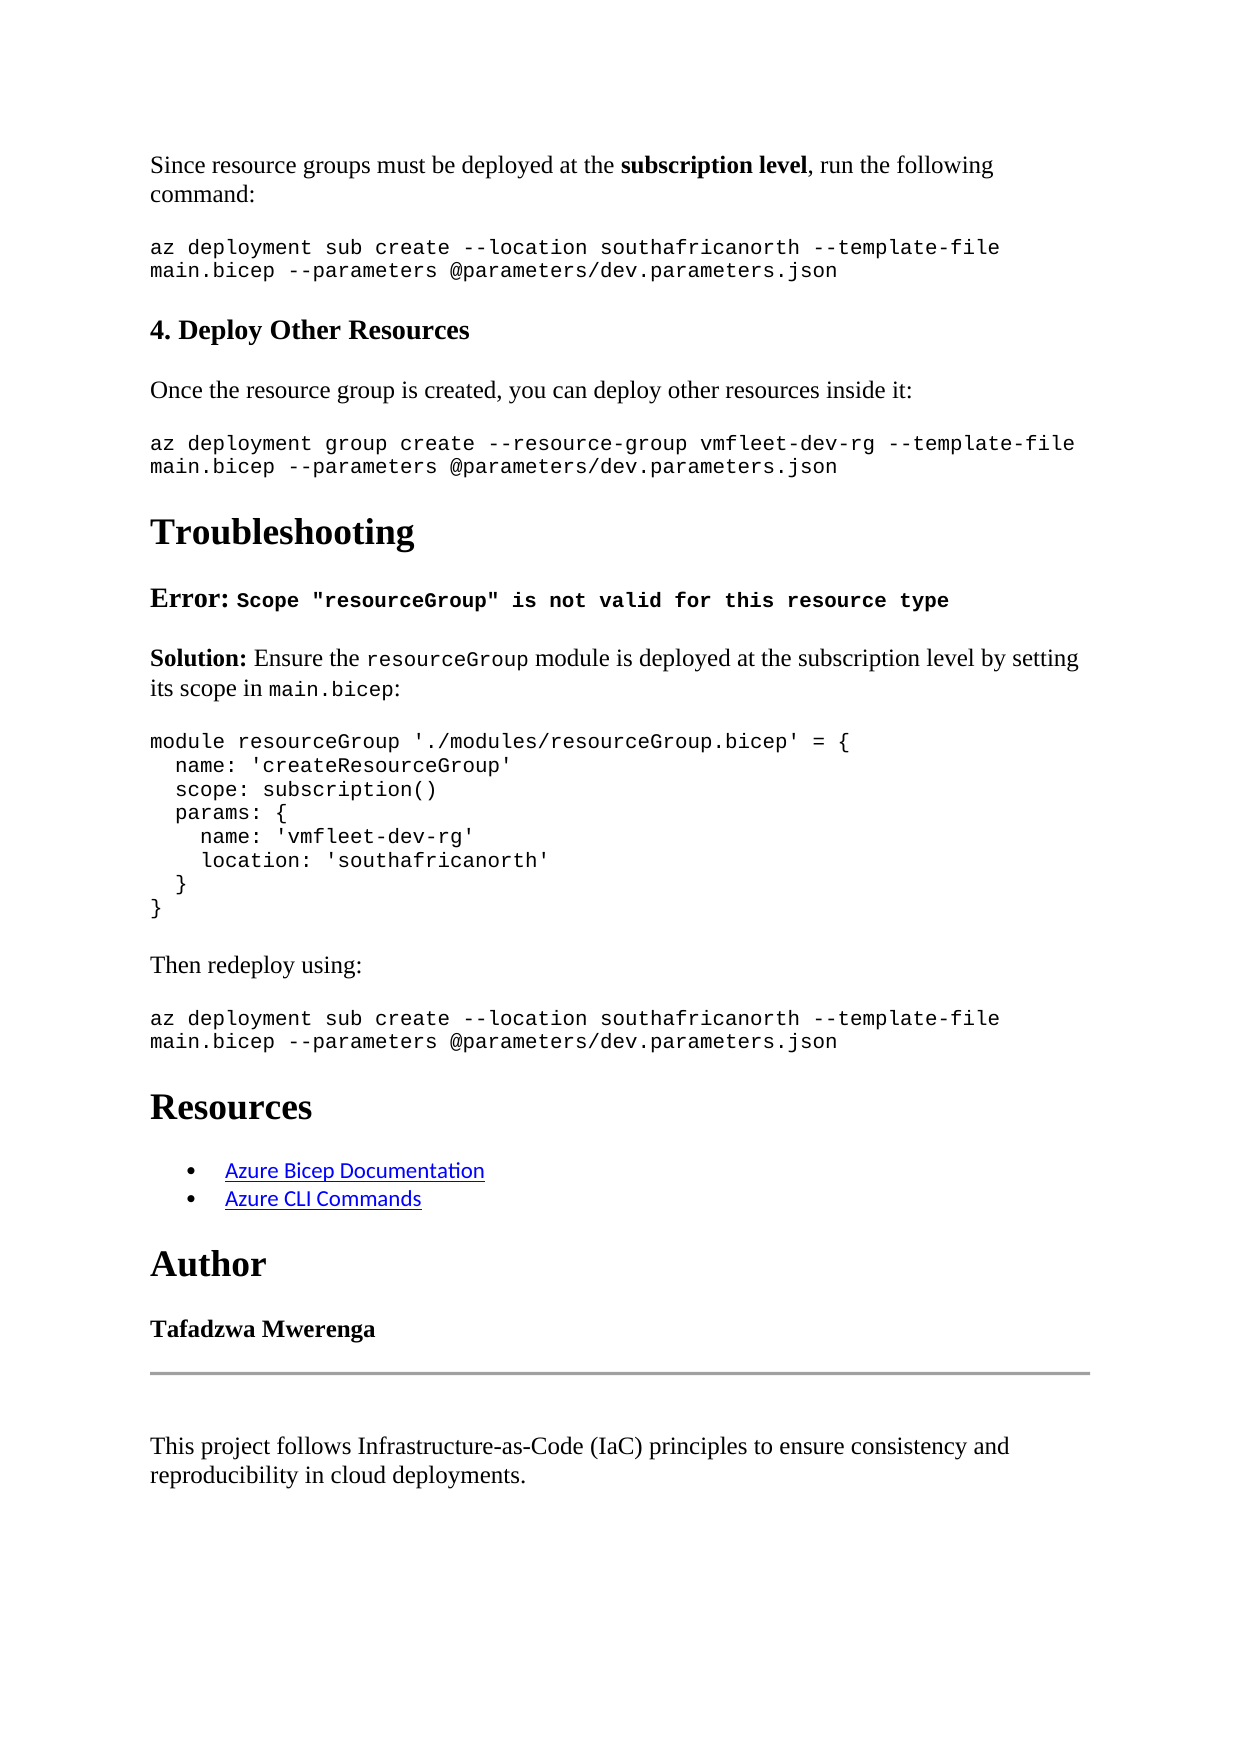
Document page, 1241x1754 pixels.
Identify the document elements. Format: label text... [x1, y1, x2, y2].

list Azure CLI Commands [187, 1184, 1090, 1212]
text Since resource groups must be deployed at the subscription level, run the following command: [150, 150, 1090, 207]
subtitle Resources [150, 1084, 1090, 1127]
subtitle Troubleshooting [150, 509, 1090, 552]
text name: 'vmfleet-dev-rg' [150, 826, 1090, 850]
text name: 'createResourceGroup' [150, 755, 1090, 779]
text } [150, 897, 1090, 921]
text az deployment group create --resource-group vmfleet-dev-rg --template-file main.bicep --parameters @parameters/dev.parameters.json [150, 433, 1090, 480]
text Tafadzwa Mwerenga [150, 1314, 1090, 1343]
text scope: subscription() [150, 779, 1090, 802]
text az deployment sub create --location southafricanorth --template-file main.bicep --parameters @parameters/dev.parameters.json [150, 237, 1090, 284]
subtitle Author [150, 1242, 1090, 1285]
text params: { [150, 802, 1090, 826]
text Solution: Ensure the resourceGroup module is deployed at the subscription level by setting its scope in main.bicep: [150, 643, 1090, 702]
subtitle Error: Scope "resourceGroup" is not valid for this resource type [150, 581, 1090, 614]
text This project follows Infrastructure-as-Code (IaC) principles to ensure consistency and reproducibility in cloud deployments. [150, 1431, 1090, 1489]
text Then redeploy using: [150, 950, 1090, 978]
text az deployment sub create --location southafricanorth --template-file main.bicep --parameters @parameters/dev.parameters.json [150, 1008, 1090, 1055]
subtitle 4. Deploy Other Resources [150, 313, 1090, 346]
list Azure Bicep Documentation [187, 1156, 1090, 1184]
text } [150, 873, 1090, 897]
text module resourceGroup './modules/resourceGroup.bicep' = { [150, 731, 1090, 755]
text location: 'southafricanorth' [150, 850, 1090, 873]
text Once the resource group is created, you can deploy other resources inside it: [150, 375, 1090, 403]
